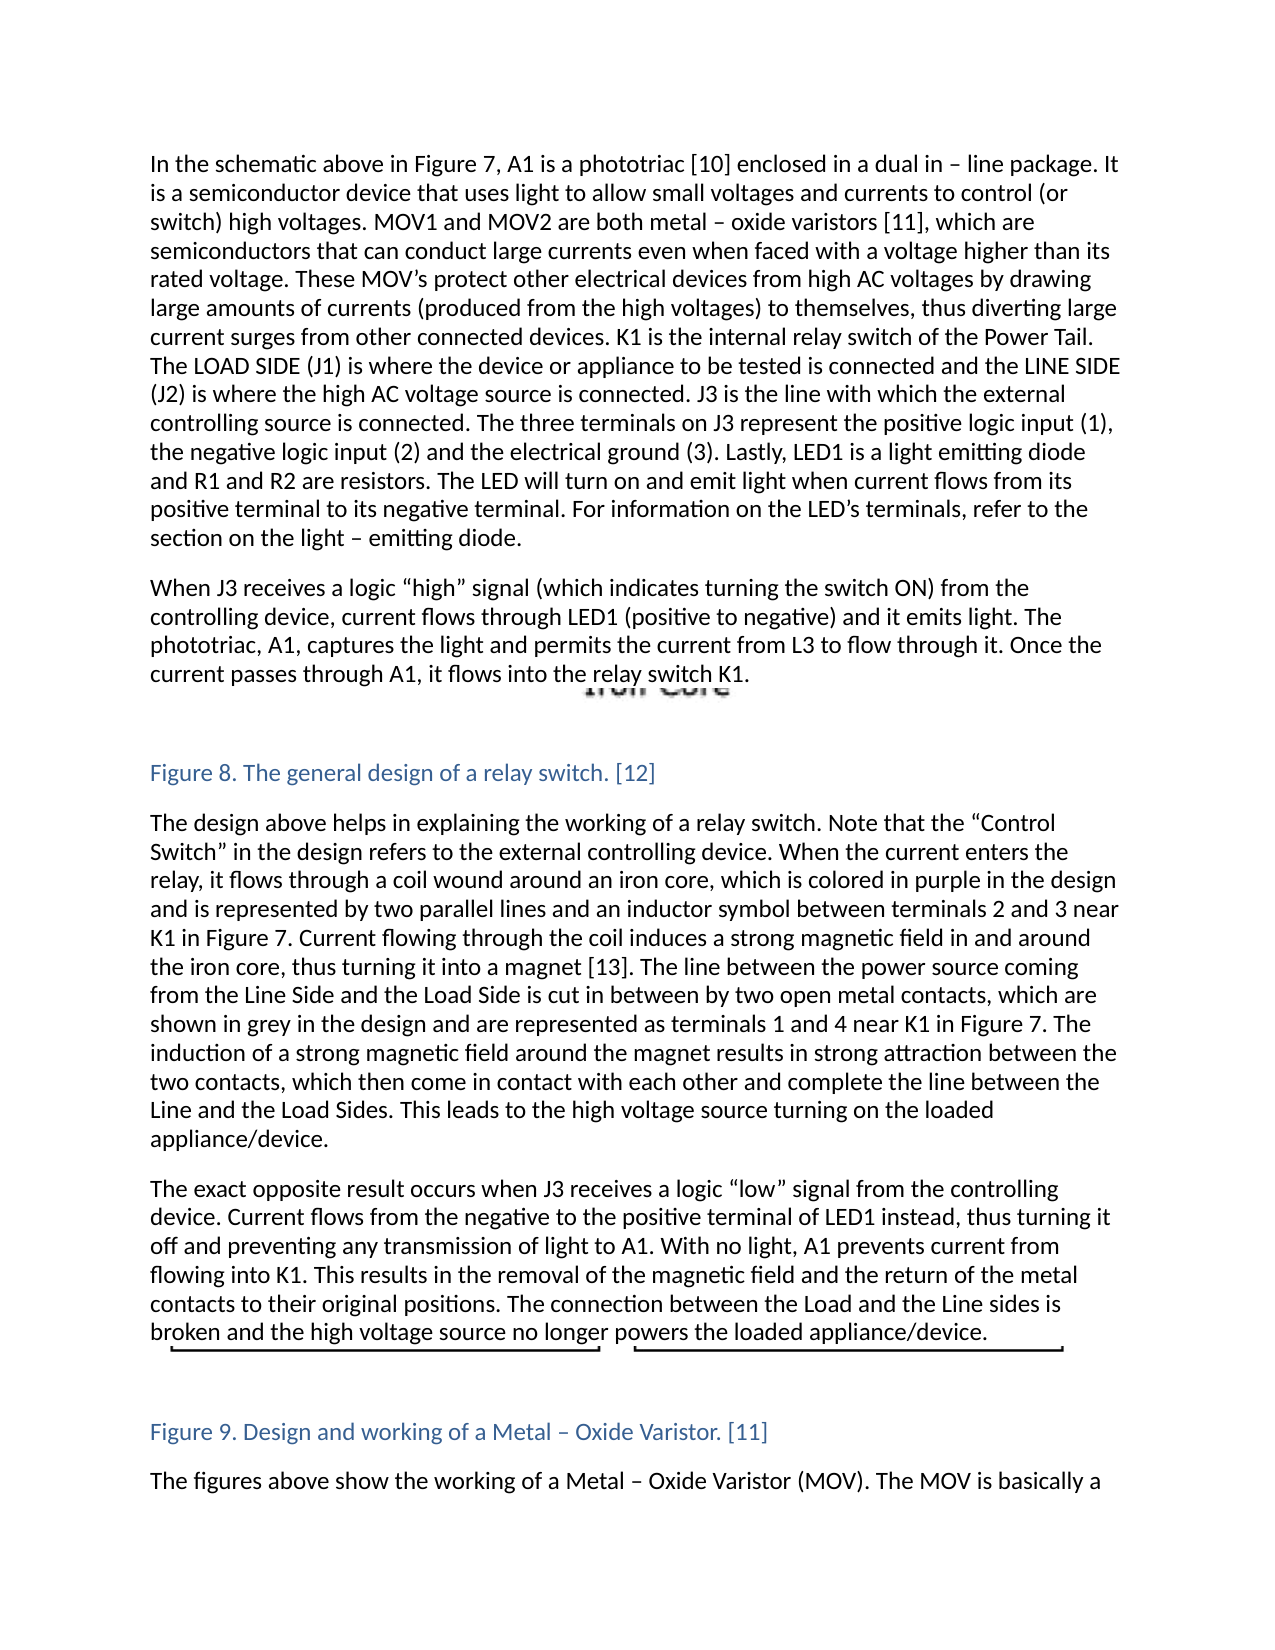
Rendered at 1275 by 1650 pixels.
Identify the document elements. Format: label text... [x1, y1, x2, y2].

text Figure 8. The general design of a relay switch. [12] [150, 759, 1125, 787]
text In the schematic above in Figure 7, A1 is a phototriac [10] enclosed in a dual in – line package. It is a semiconductor device that uses light to allow small voltages and currents to control (or switch) high voltages. MOV1 and MOV2 are both metal – oxide varistors [11], which are semiconductors that can conduct large currents even when faced with a voltage higher than its rated voltage. These MOV’s protect other electrical devices from high AC voltages by drawing large amounts of currents (produced from the high voltages) to themselves, thus diverting large current surges from other connected devices. K1 is the internal relay switch of the Power Tail. The LOAD SIDE (J1) is where the device or appliance to be tested is connected and the LINE SIDE (J2) is where the high AC voltage source is connected. J3 is the line with which the external controlling source is connected. The three terminals on J3 represent the positive logic input (1), the negative logic input (2) and the electrical ground (3). Lastly, LED1 is a light emitting diode and R1 and R2 are resistors. The LED will turn on and emit light when current flows from its positive terminal to its negative terminal. For information on the LED’s terminals, refer to the section on the light – emitting diode. [150, 150, 1125, 552]
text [150, 1467, 1125, 1495]
text The design above helps in explaining the working of a relay switch. Note that the “Control Switch” in the design refers to the external controlling device. When the current enters the relay, it flows through a coil wound around an iron core, which is colored in purple in the design and is represented by two parallel lines and an inductor symbol between terminals 2 and 3 near K1 in Figure 7. Current flowing through the coil induces a strong magnetic field in and around the iron core, thus turning it into a magnet [13]. The line between the power source coming from the Line Side and the Load Side is cut in between by two open metal contacts, which are shown in grey in the design and are represented as terminals 1 and 4 near K1 in Figure 7. The induction of a strong magnetic field around the magnet results in strong attraction between the two contacts, which then come in contact with each other and complete the line between the Line and the Load Sides. This leads to the high voltage source turning on the loaded appliance/device. [150, 808, 1125, 1153]
text The exact opposite result occurs when J3 receives a logic “low” signal from the controlling device. Current flows from the negative to the positive terminal of LED1 instead, thus turning it off and preventing any transmission of light to A1. With no light, A1 prevents current from flowing into K1. This results in the removal of the magnetic field and the return of the metal contacts to their original positions. The connection between the Load and the Line sides is broken and the high voltage source no longer powers the loaded appliance/device. [150, 1174, 1125, 1347]
text Figure 9. Design and working of a Metal – Oxide Varistor. [11] [150, 1417, 1125, 1446]
text When J3 receives a logic “high” signal (which indicates turning the switch ON) from the controlling device, current flows through LED1 (positive to negative) and it emits light. The phototriac, A1, captures the light and permits the current from L3 to flow through it. Once the current passes through A1, it flows into the relay switch K1. [150, 573, 1125, 688]
